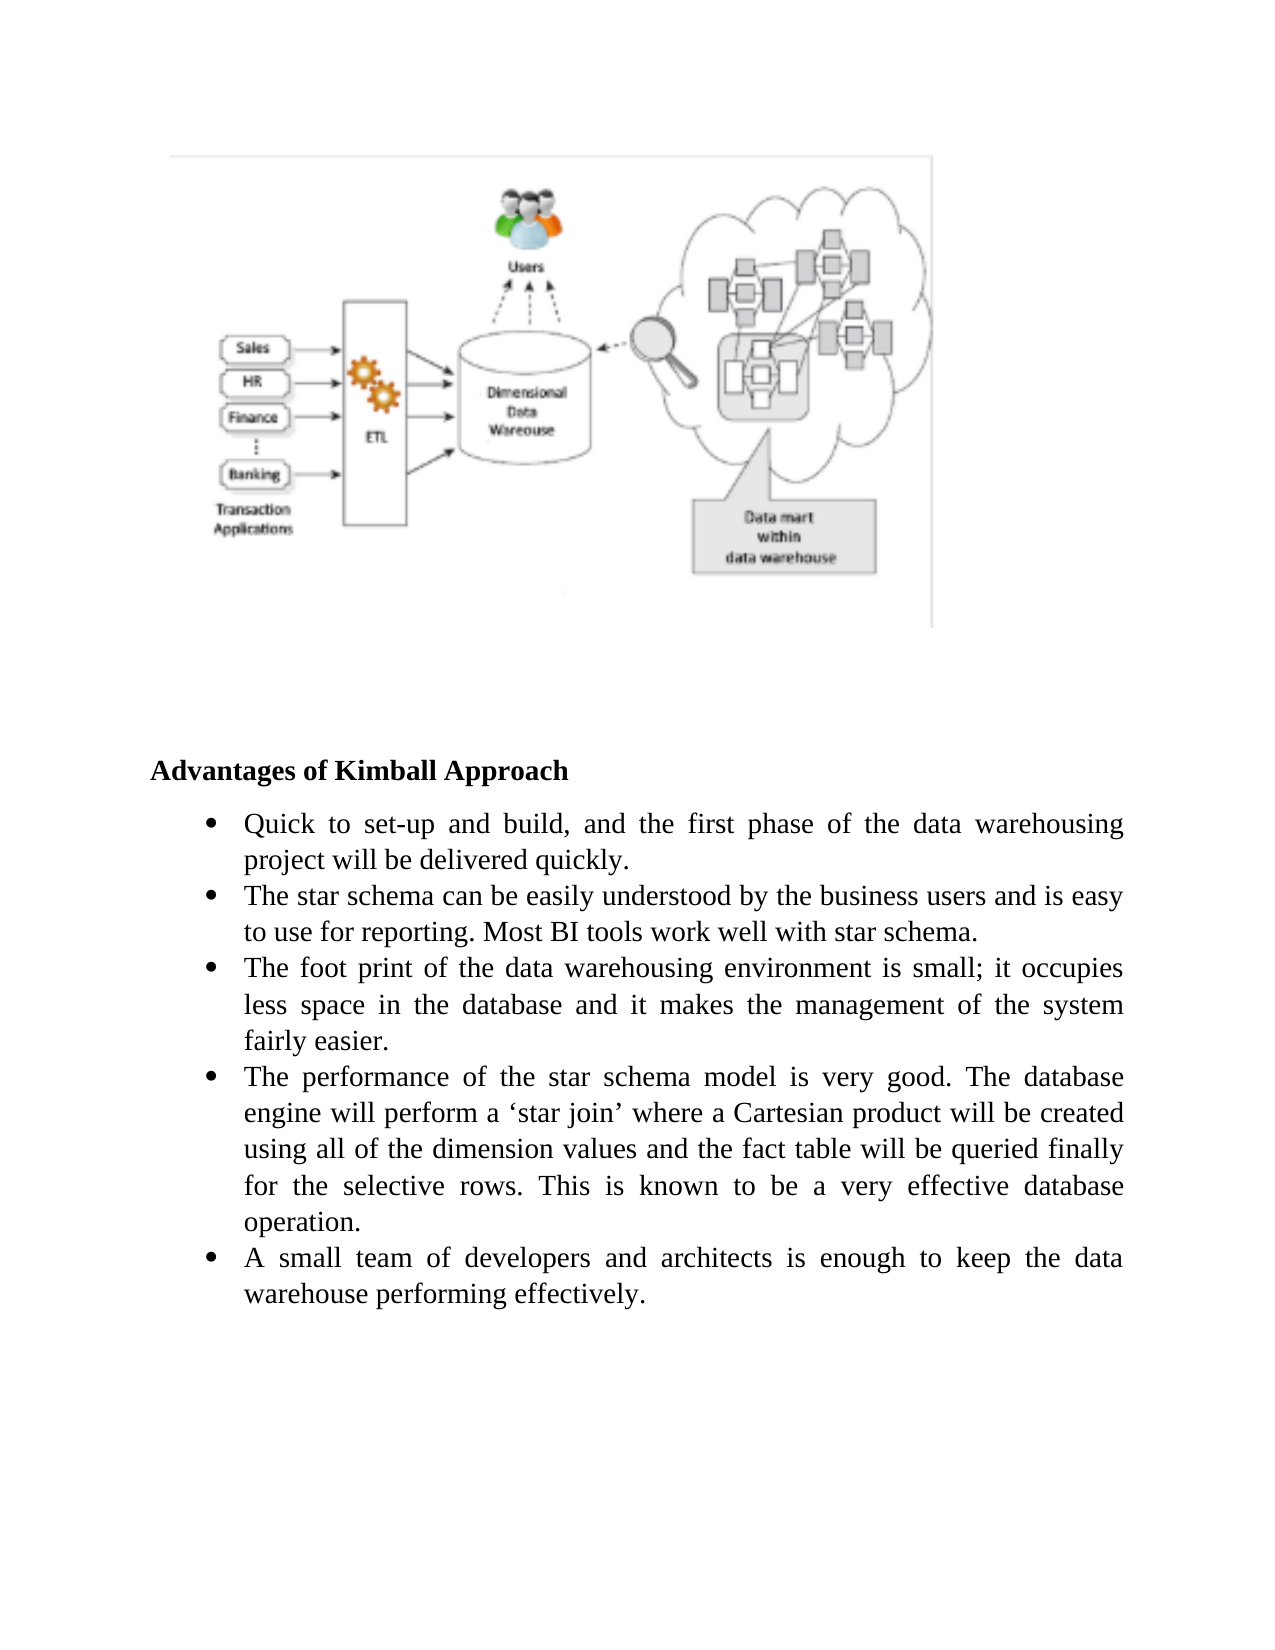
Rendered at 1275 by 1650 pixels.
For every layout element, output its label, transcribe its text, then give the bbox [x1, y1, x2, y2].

list A small team of developers and architects is enough to keep the data warehouse performing effectively. [206, 1240, 1125, 1310]
list The foot print of the data warehousing environment is small; it occupies less space in the database and it makes the management of the system fairly easier. [206, 951, 1125, 1057]
list Quick to set-up and build, and the first phase of the data warehousing project will be delivered quickly. [206, 806, 1125, 876]
list The star schema can be easily understood by the business users and is easy to use for reporting. Most BI tools work well with star schema. [206, 878, 1125, 948]
list The performance of the star schema model is very good. The database engine will perform a ‘star join’ where a Cartesian product will be created using all of the dimension values and the fact table will be queried finally for the selective rows. This is known to be a very effective database operation. [206, 1059, 1125, 1237]
text Advantages of Kimball Approach [150, 753, 1125, 787]
picture [150, 150, 938, 628]
